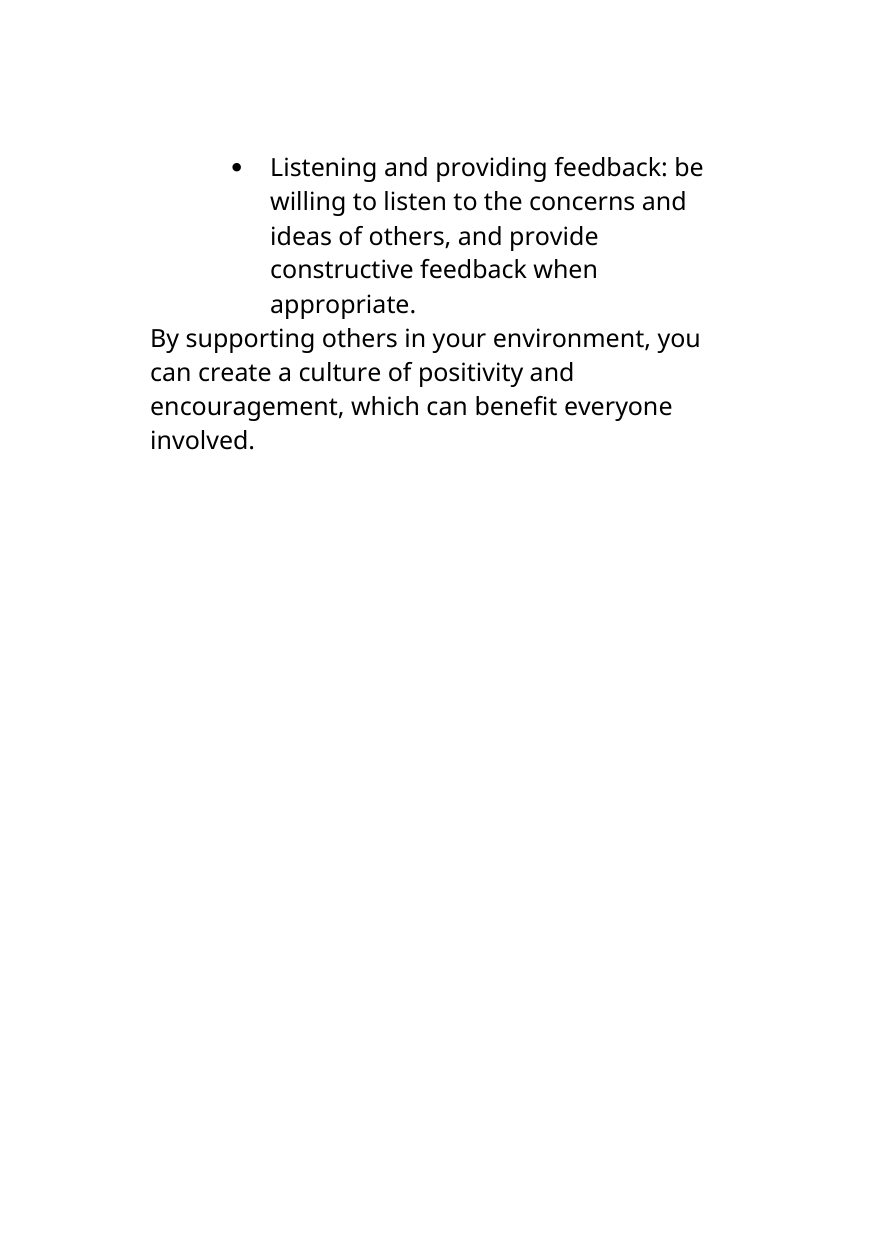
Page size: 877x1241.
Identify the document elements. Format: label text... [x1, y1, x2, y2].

list Listening and providing feedback: be willing to listen to the concerns and ideas of others, and provide constructive feedback when appropriate. [232, 150, 727, 320]
text By supporting others in your environment, you can create a culture of positivity and encouragement, which can benefit everyone involved. [150, 320, 727, 457]
